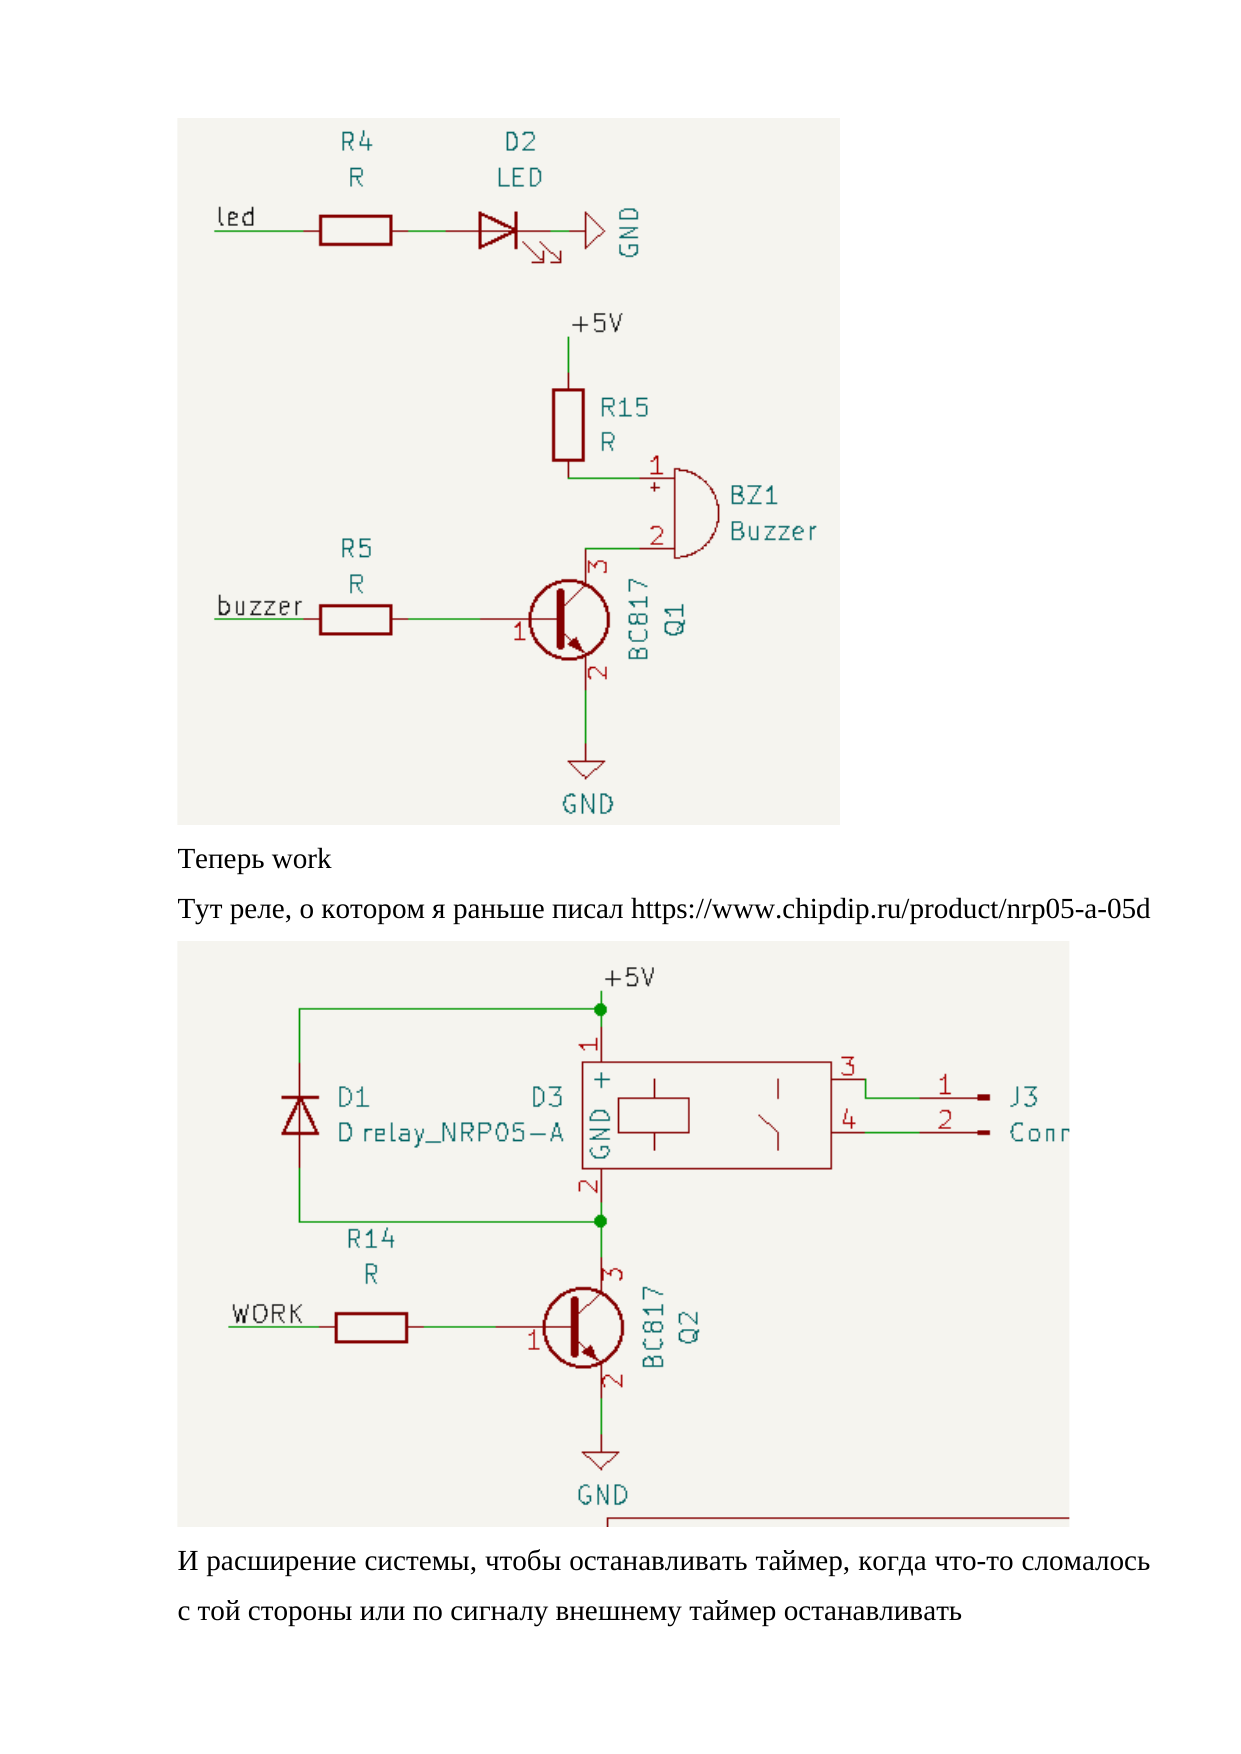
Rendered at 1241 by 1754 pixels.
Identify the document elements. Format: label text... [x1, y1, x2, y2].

text И расширение системы, чтобы останавливать таймер, когда что-то сломалось с той стороны или по сигналу внешнему таймер останавливать [177, 1543, 1152, 1627]
text Теперь work [177, 841, 1152, 875]
picture [177, 941, 1070, 1527]
picture [177, 118, 840, 825]
text Тут реле, о котором я раньше писал https://www.chipdip.ru/product/nrp05-a-05d [177, 892, 1152, 925]
